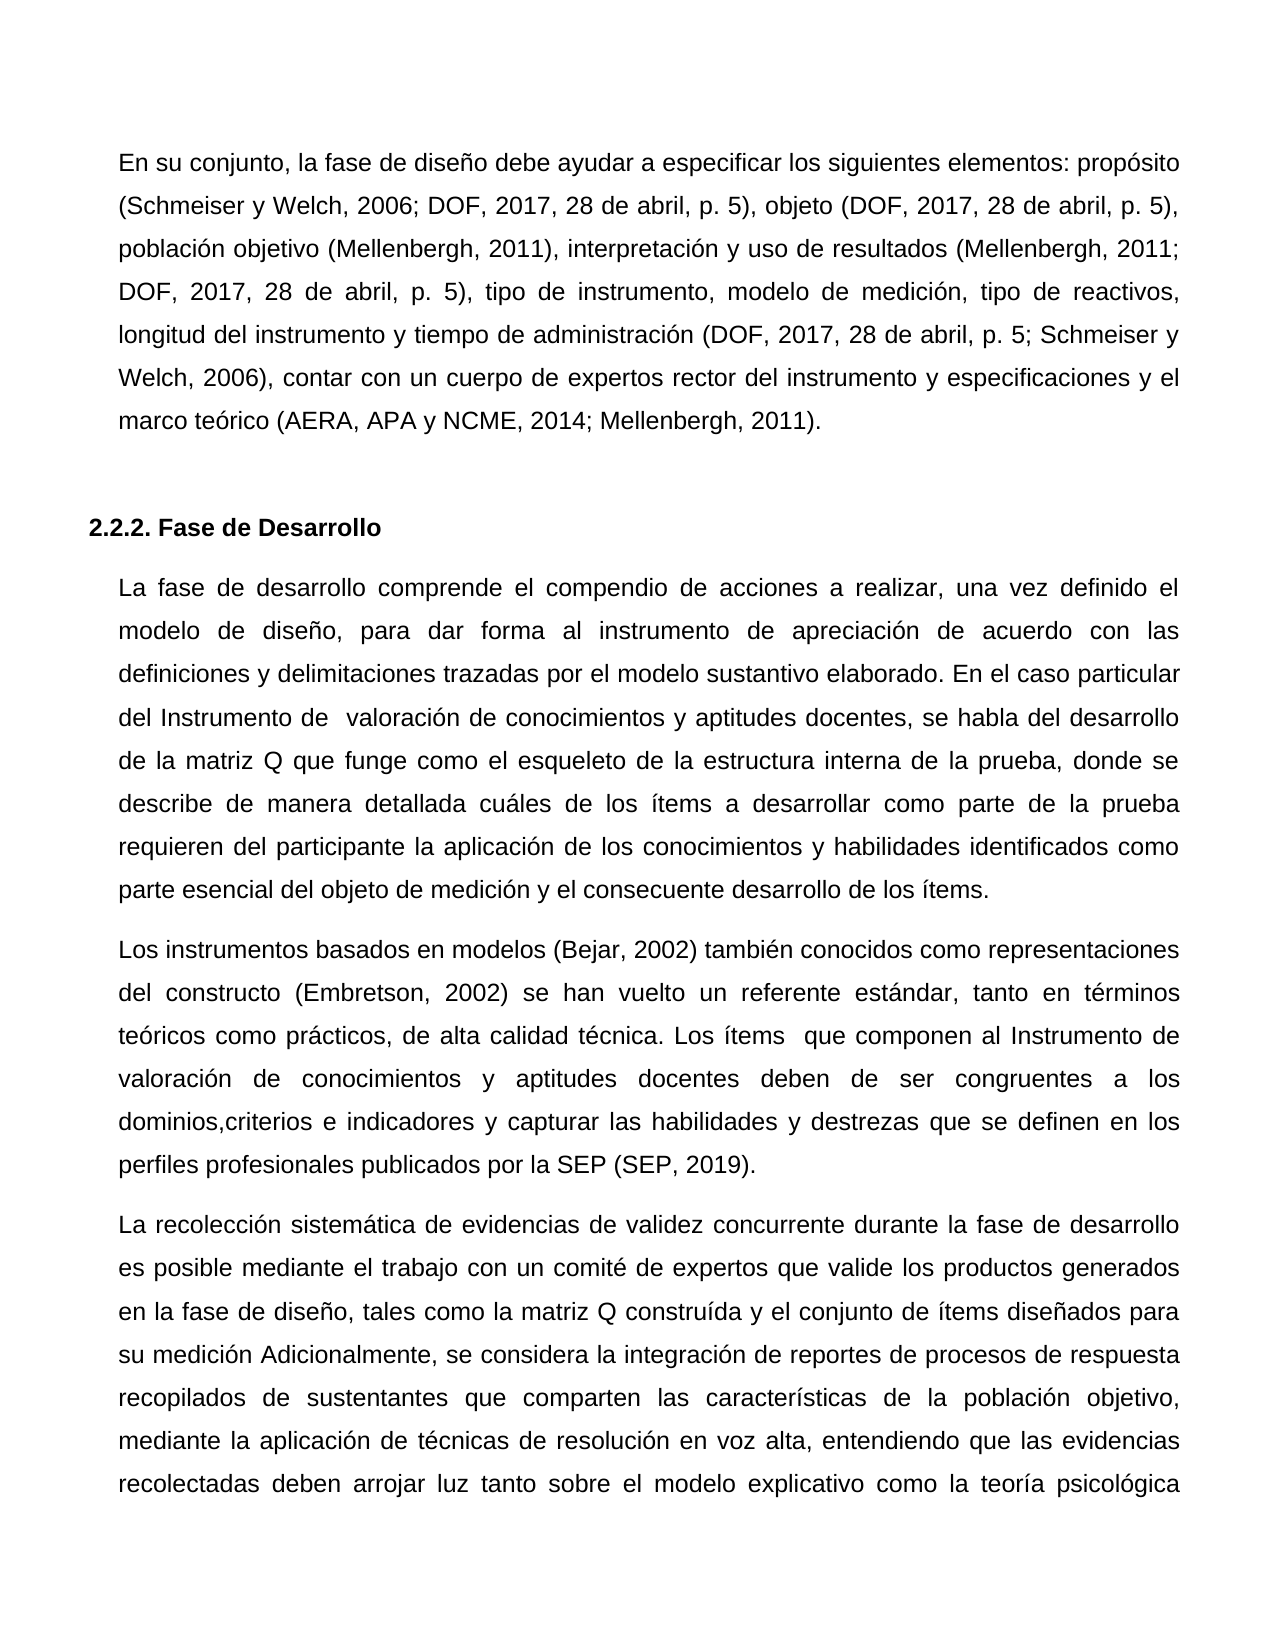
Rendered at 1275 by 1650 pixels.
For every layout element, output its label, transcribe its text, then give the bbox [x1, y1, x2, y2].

text La fase de desarrollo comprende el compendio de acciones a realizar, una vez definido el modelo de diseño, para dar forma al instrumento de apreciación de acuerdo con las definiciones y delimitaciones trazadas por el modelo sustantivo elaborado. En el caso particular del Instrumento de valoración de conocimientos y aptitudes docentes, se habla del desarrollo de la matriz Q que funge como el esqueleto de la estructura interna de la prueba, donde se describe de manera detallada cuáles de los ítems a desarrollar como parte de la prueba requieren del participante la aplicación de los conocimientos y habilidades identificados como parte esencial del objeto de medición y el consecuente desarrollo de los ítems. [118, 573, 1182, 904]
text Los instrumentos basados en modelos (Bejar, 2002) también conocidos como representaciones del constructo (Embretson, 2002) se han vuelto un referente estándar, tanto en términos teóricos como prácticos, de alta calidad técnica. Los ítems que componen al Instrumento de valoración de conocimientos y aptitudes docentes deben de ser congruentes a los dominios,criterios e indicadores y capturar las habilidades y destrezas que se definen en los perfiles profesionales publicados por la SEP (SEP, 2019). [118, 935, 1182, 1179]
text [118, 1210, 1182, 1498]
text En su conjunto, la fase de diseño debe ayudar a especificar los siguientes elementos: propósito (Schmeiser y Welch, 2006; DOF, 2017, 28 de abril, p. 5), objeto (DOF, 2017, 28 de abril, p. 5), población objetivo (Mellenbergh, 2011), interpretación y uso de resultados (Mellenbergh, 2011; DOF, 2017, 28 de abril, p. 5), tipo de instrumento, modelo de medición, tipo de reactivos, longitud del instrumento y tiempo de administración (DOF, 2017, 28 de abril, p. 5; Schmeiser y Welch, 2006), contar con un cuerpo de expertos rector del instrumento y especificaciones y el marco teórico (AERA, APA y NCME, 2014; Mellenbergh, 2011). [118, 148, 1182, 435]
text 2.2.2. Fase de Desarrollo [88, 513, 1182, 542]
